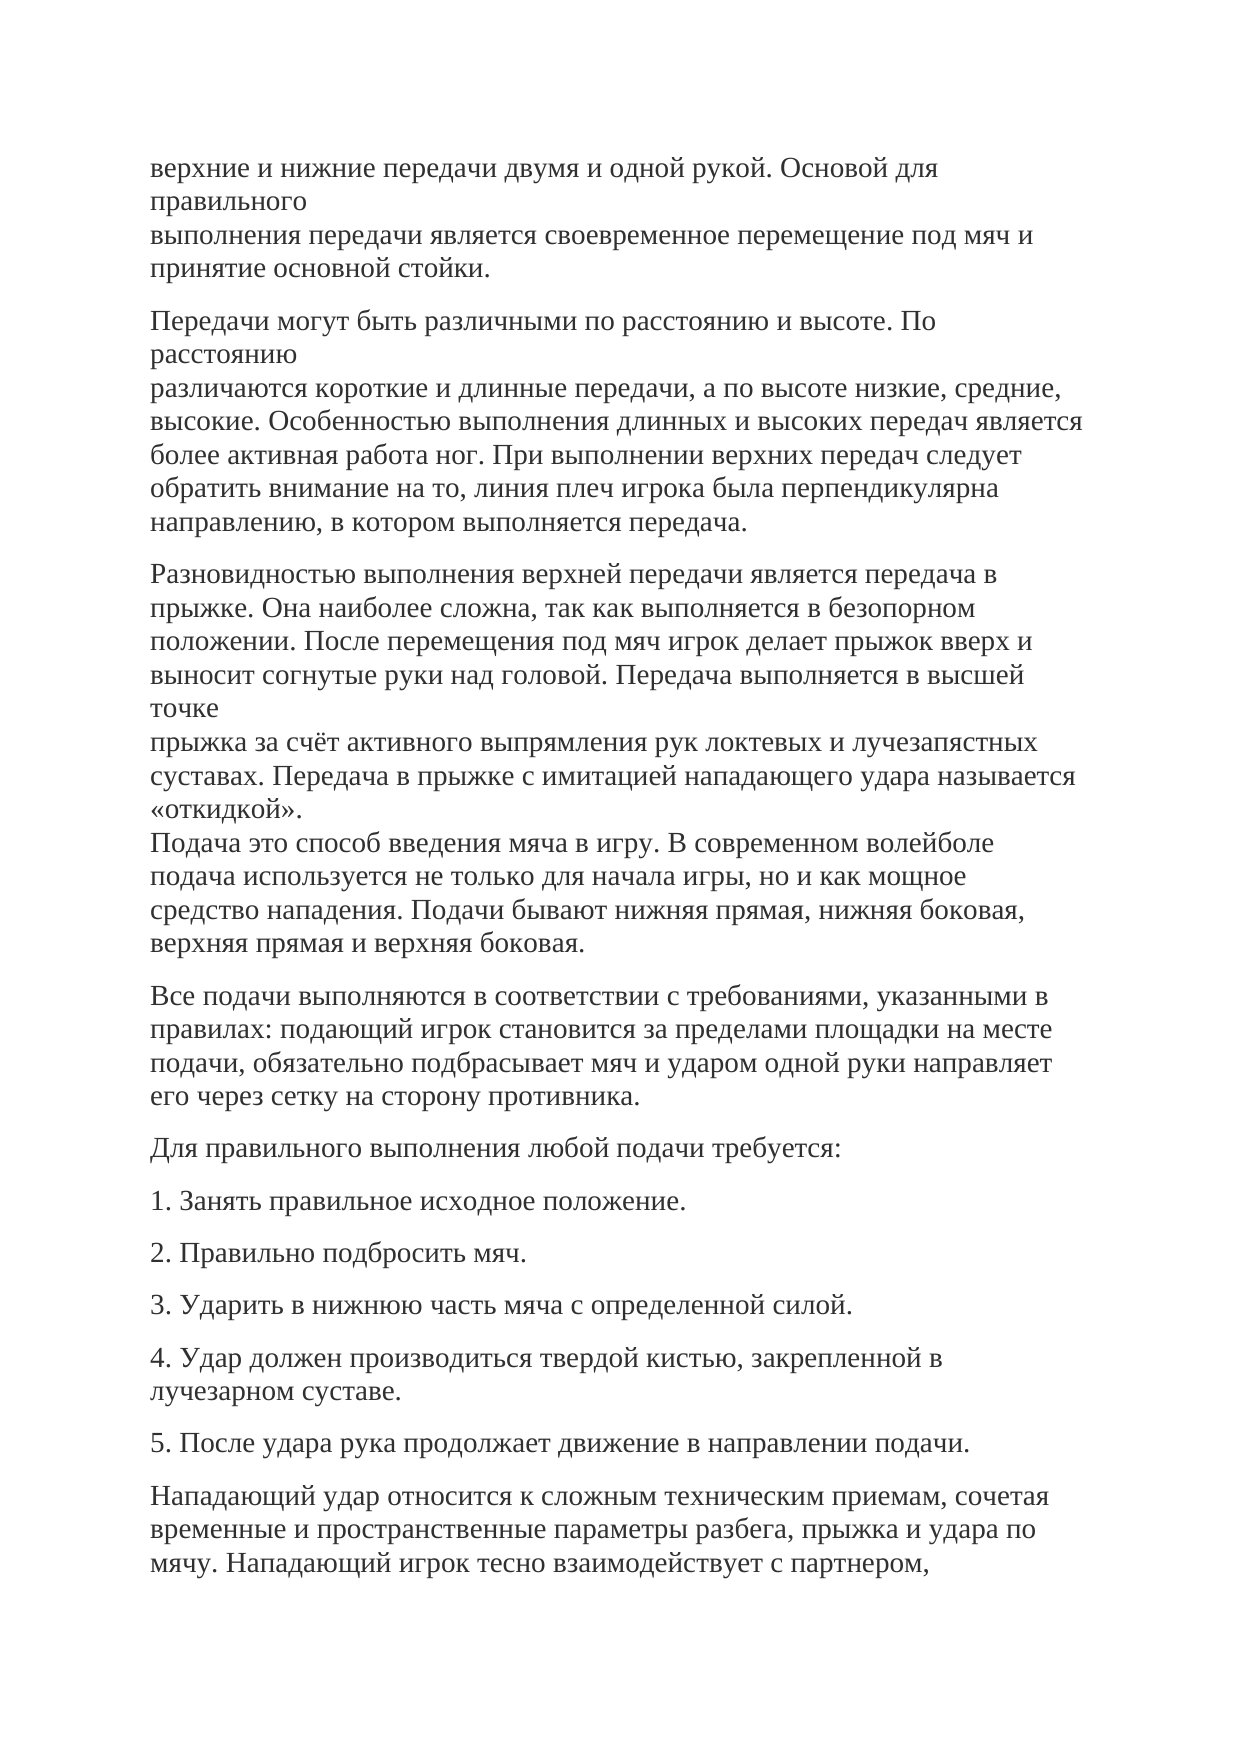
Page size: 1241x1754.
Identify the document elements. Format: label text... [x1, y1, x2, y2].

text 4. Удар должен производиться твердой кистью, закрепленной в лучезарном суставе. [150, 1340, 1090, 1407]
text Для правильного выполнения любой подачи требуется: [150, 1131, 1090, 1164]
text 1. Занять правильное исходное положение. [150, 1183, 1090, 1216]
text 5. После удара рука продолжает движение в направлении подачи. [150, 1426, 1090, 1459]
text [150, 150, 1090, 284]
text 3. Ударить в нижнюю часть мяча с определенной силой. [150, 1287, 1090, 1321]
text Передачи могут быть различными по расстоянию и высоте. По расстоянию различаются короткие и длинные передачи, а по высоте низкие, средние, высокие. Особенностью выполнения длинных и высоких передач является более активная работа ног. При выполнении верхних передач следует обратить внимание на то, линия плеч игрока была перпендикулярна направлению, в котором выполняется передача. [150, 303, 1090, 538]
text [150, 1478, 1090, 1578]
text Все подачи выполняются в соответствии с требованиями, указанными в правилах: подающий игрок становится за пределами площадки на месте подачи, обязательно подбрасывает мяч и ударом одной руки направляет его через сетку на сторону противника. [150, 978, 1090, 1112]
text Разновидностью выполнения верхней передачи является передача в прыжке. Она наиболее сложна, так как выполняется в безопорном положении. После перемещения под мяч игрок делает прыжок вверх и выносит согнутые руки над головой. Передача выполняется в высшей точке прыжка за счёт активного выпрямления рук локтевых и лучезапястных суставах. Передача в прыжке с имитацией нападающего удара называется «откидкой». Подача это способ введения мяча в игру. В современном волейболе подача используется не только для начала игры, но и как мощное средство нападения. Подачи бывают нижняя прямая, нижняя боковая, верхняя прямая и верхняя боковая. [150, 556, 1090, 959]
text 2. Правильно подбросить мяч. [150, 1235, 1090, 1269]
